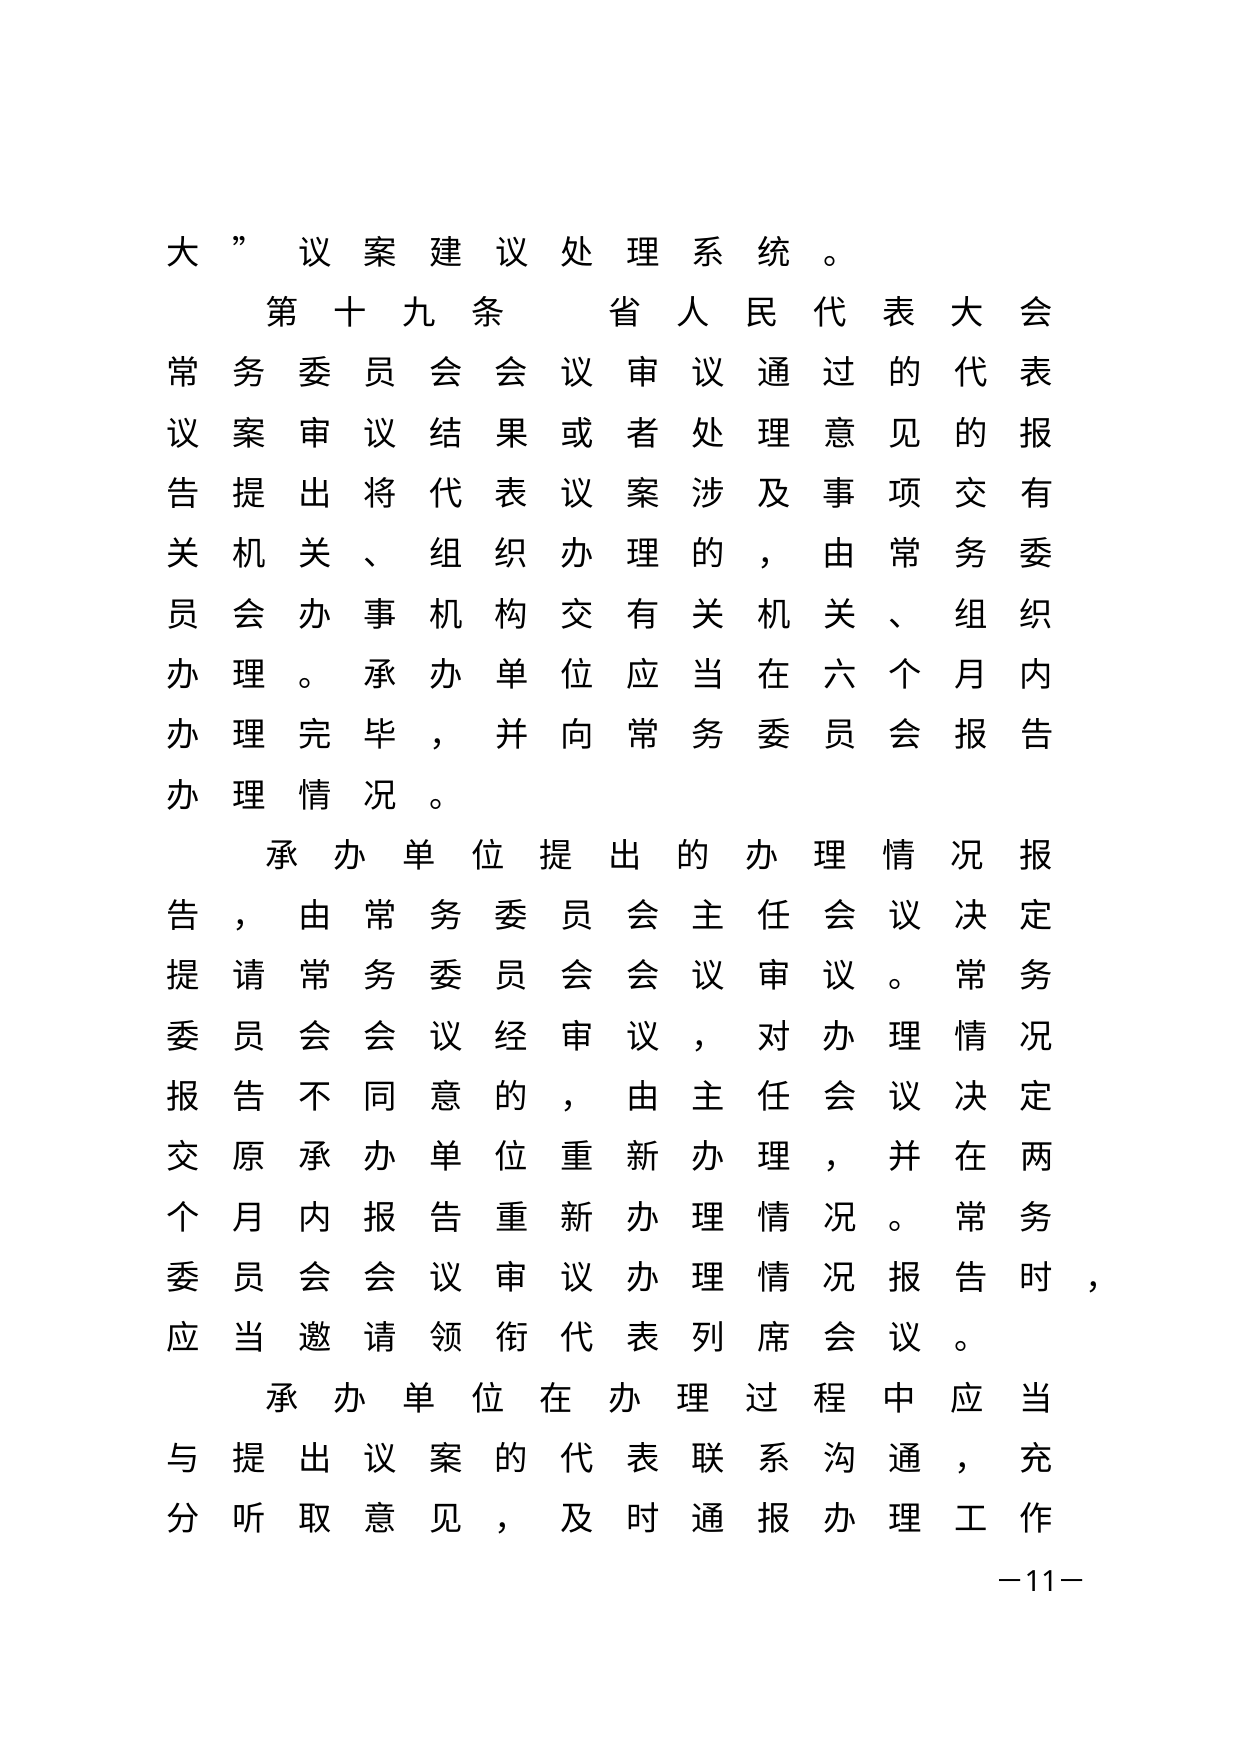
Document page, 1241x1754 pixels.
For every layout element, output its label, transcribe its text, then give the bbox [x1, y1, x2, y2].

text 常务委员会会议审议通过的代表议案审议结果或者处理意见的报告，应当书面告知提出议案的代表，并录入“江苏数字人大”议案建议处理系统。 [167, 219, 1085, 280]
text 第十九条 省人民代表大会常务委员会会议审议通过的代表议案审议结果或者处理意见的报告提出将代表议案涉及事项交有关机关、组织办理的，由常务委员会办事机构交有关机关、组织办理。承办单位应当在六个月内办理完毕，并向常务委员会报告办理情况。 [167, 280, 1085, 823]
text 承办单位在办理过程中应当与提出议案的代表联系沟通，充分听取意见，及时通报办理工作进展情况。 [167, 1365, 1085, 1546]
text 承办单位提出的办理情况报告，由常务委员会主任会议决定提请常务委员会会议审议。常务委员会会议经审议，对办理情况报告不同意的，由主任会议决定交原承办单位重新办理，并在两个月内报告重新办理情况。常务委员会会议审议办理情况报告时，应当邀请领衔代表列席会议。 [167, 823, 1085, 1365]
